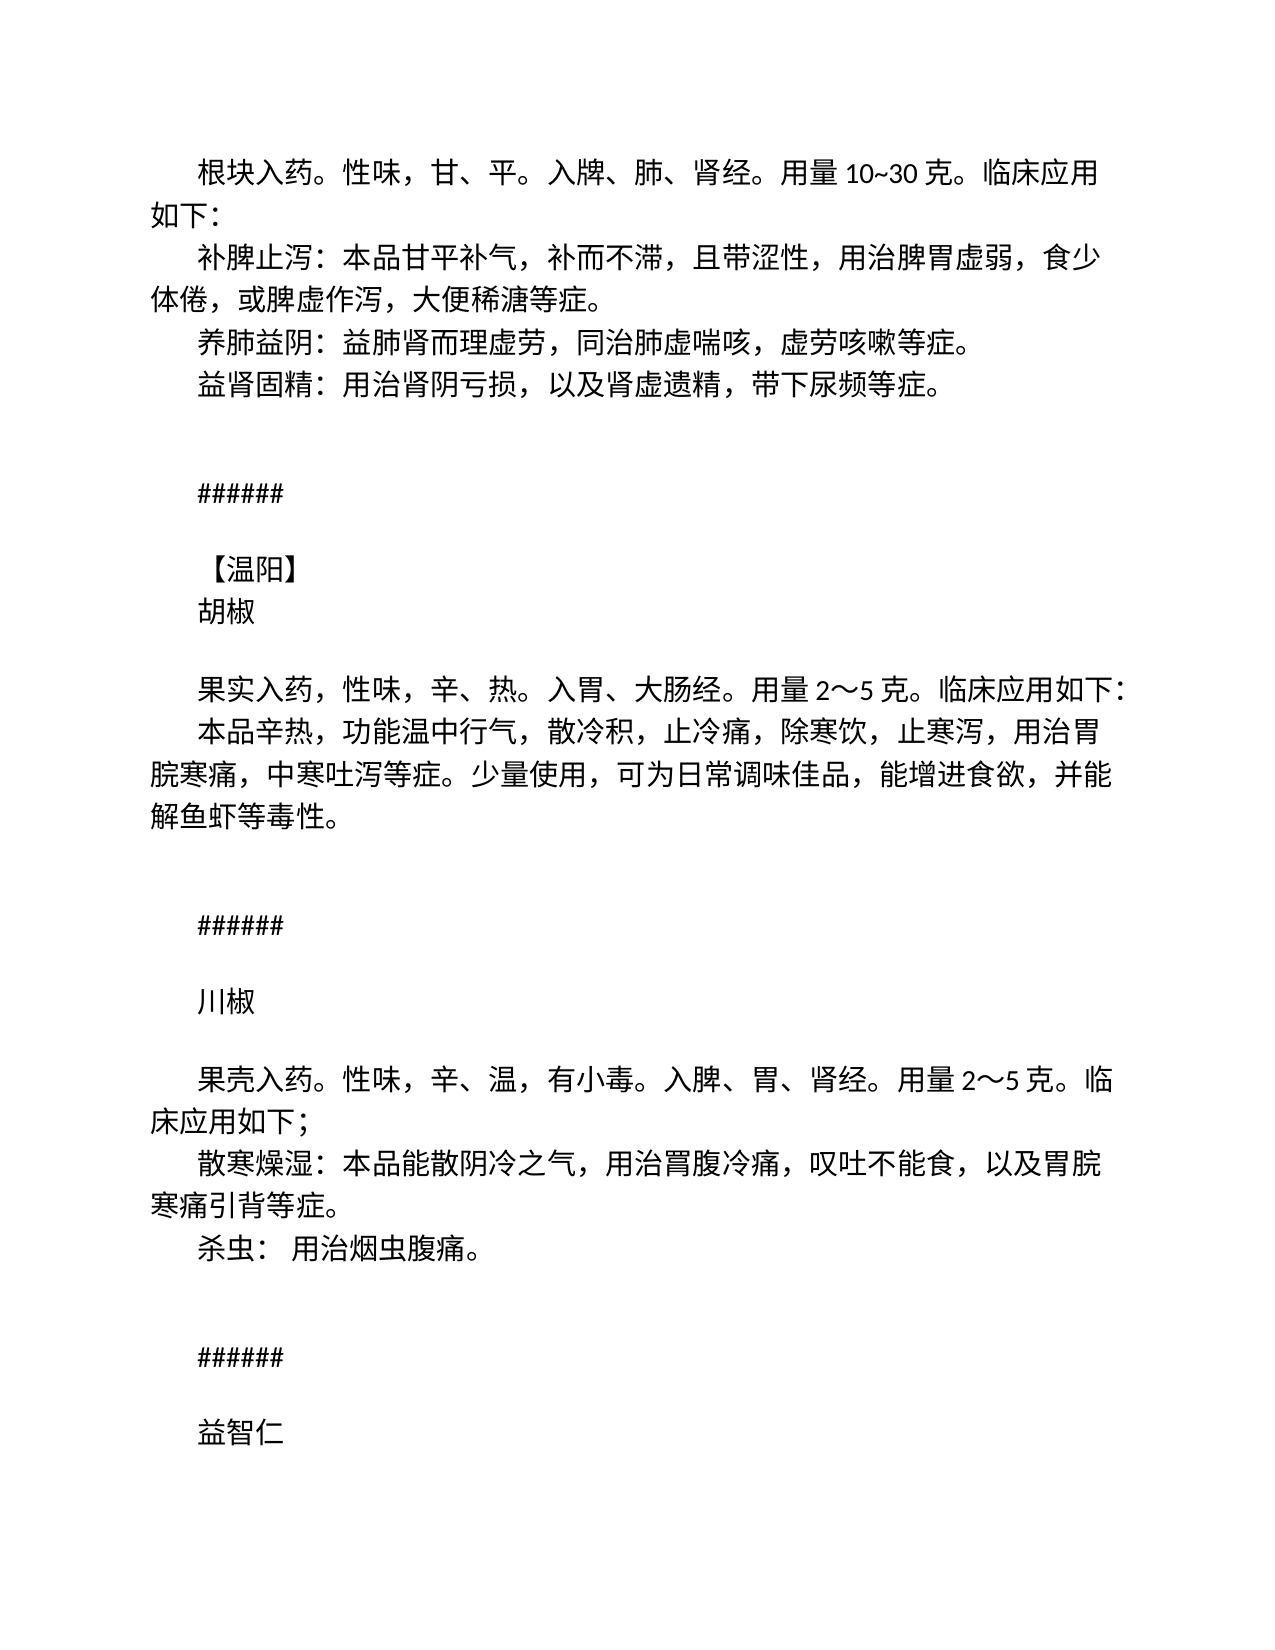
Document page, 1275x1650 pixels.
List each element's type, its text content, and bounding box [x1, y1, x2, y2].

text 根块入药。性味，甘、平。入牌、肺、肾经。用量10~30克。临床应用如下： [150, 150, 1125, 234]
text 补脾止泻：本品甘平补气，补而不滞，且带涩性，用治脾胃虚弱，食少体倦，或脾虚作泻，大便稀溏等症。 [150, 234, 1125, 319]
text 本品辛热，功能温中行气，散冷积，止冷痛，除寒饮，止寒泻，用治胃脘寒痛，中寒吐泻等症。少量使用，可为日常调味佳品，能增进食欲，并能解鱼虾等毒性。 [150, 709, 1125, 836]
text 杀虫： 用治烟虫腹痛。 [150, 1225, 1125, 1267]
text 果壳入药。性味，辛、温，有小毒。入脾、胃、肾经。用量2～5克。临床应用如下； [150, 1056, 1125, 1141]
text 【温阳】 [150, 546, 1125, 588]
text 益智仁 [150, 1410, 1125, 1452]
text 川椒 [150, 978, 1125, 1020]
text 胡椒 [150, 588, 1125, 631]
text ###### [150, 475, 1125, 511]
text 养肺益阴：益肺肾而理虚劳，同治肺虚喘咳，虚劳咳嗽等症。 [150, 319, 1125, 361]
text ###### [150, 1339, 1125, 1374]
text ###### [150, 907, 1125, 942]
text 益肾固精：用治肾阴亏损，以及肾虚遗精，带下尿频等症。 [150, 361, 1125, 404]
text 散寒燥湿：本品能散阴冷之气，用治罥腹冷痛，叹吐不能食，以及胃脘寒痛引背等症。 [150, 1141, 1125, 1225]
text 果实入药，性味，辛、热。入胃、大肠经。用量2～5克。临床应用如下： [150, 666, 1125, 709]
